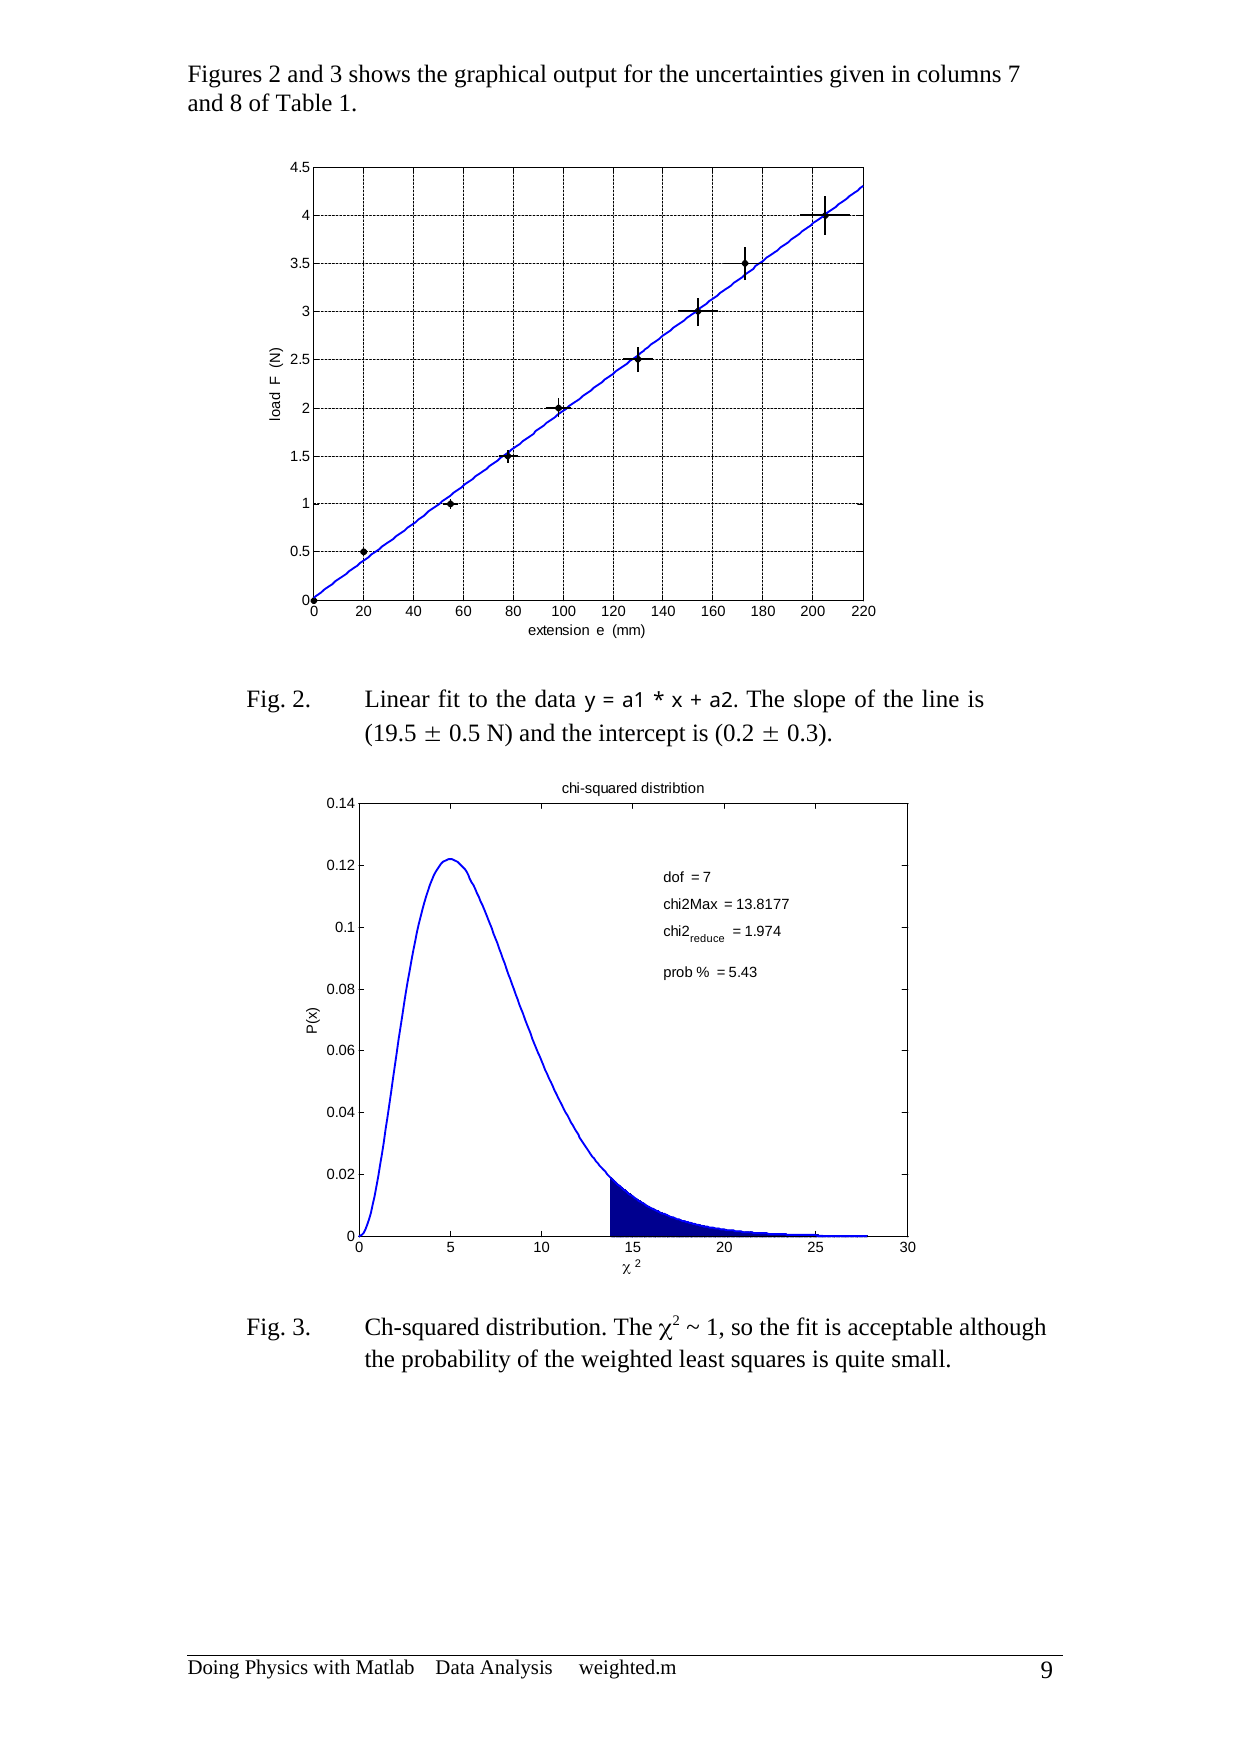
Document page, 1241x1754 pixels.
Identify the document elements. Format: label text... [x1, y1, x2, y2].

text Fig. 3. Ch-squared distribution. The 2 ~ 1, so the fit is acceptable although the probability of the weighted least squares is quite small. [187, 1312, 1053, 1373]
text Fig. 2. Linear fit to the data y = a1 * x + a2. The slope of the line is (19.5 0.5 N) and the intercept is (0.2 0.3). [187, 684, 984, 746]
text Figures 2 and 3 shows the graphical output for the uncertainties given in columns 7 and 8 of Table 1. [187, 59, 1053, 117]
